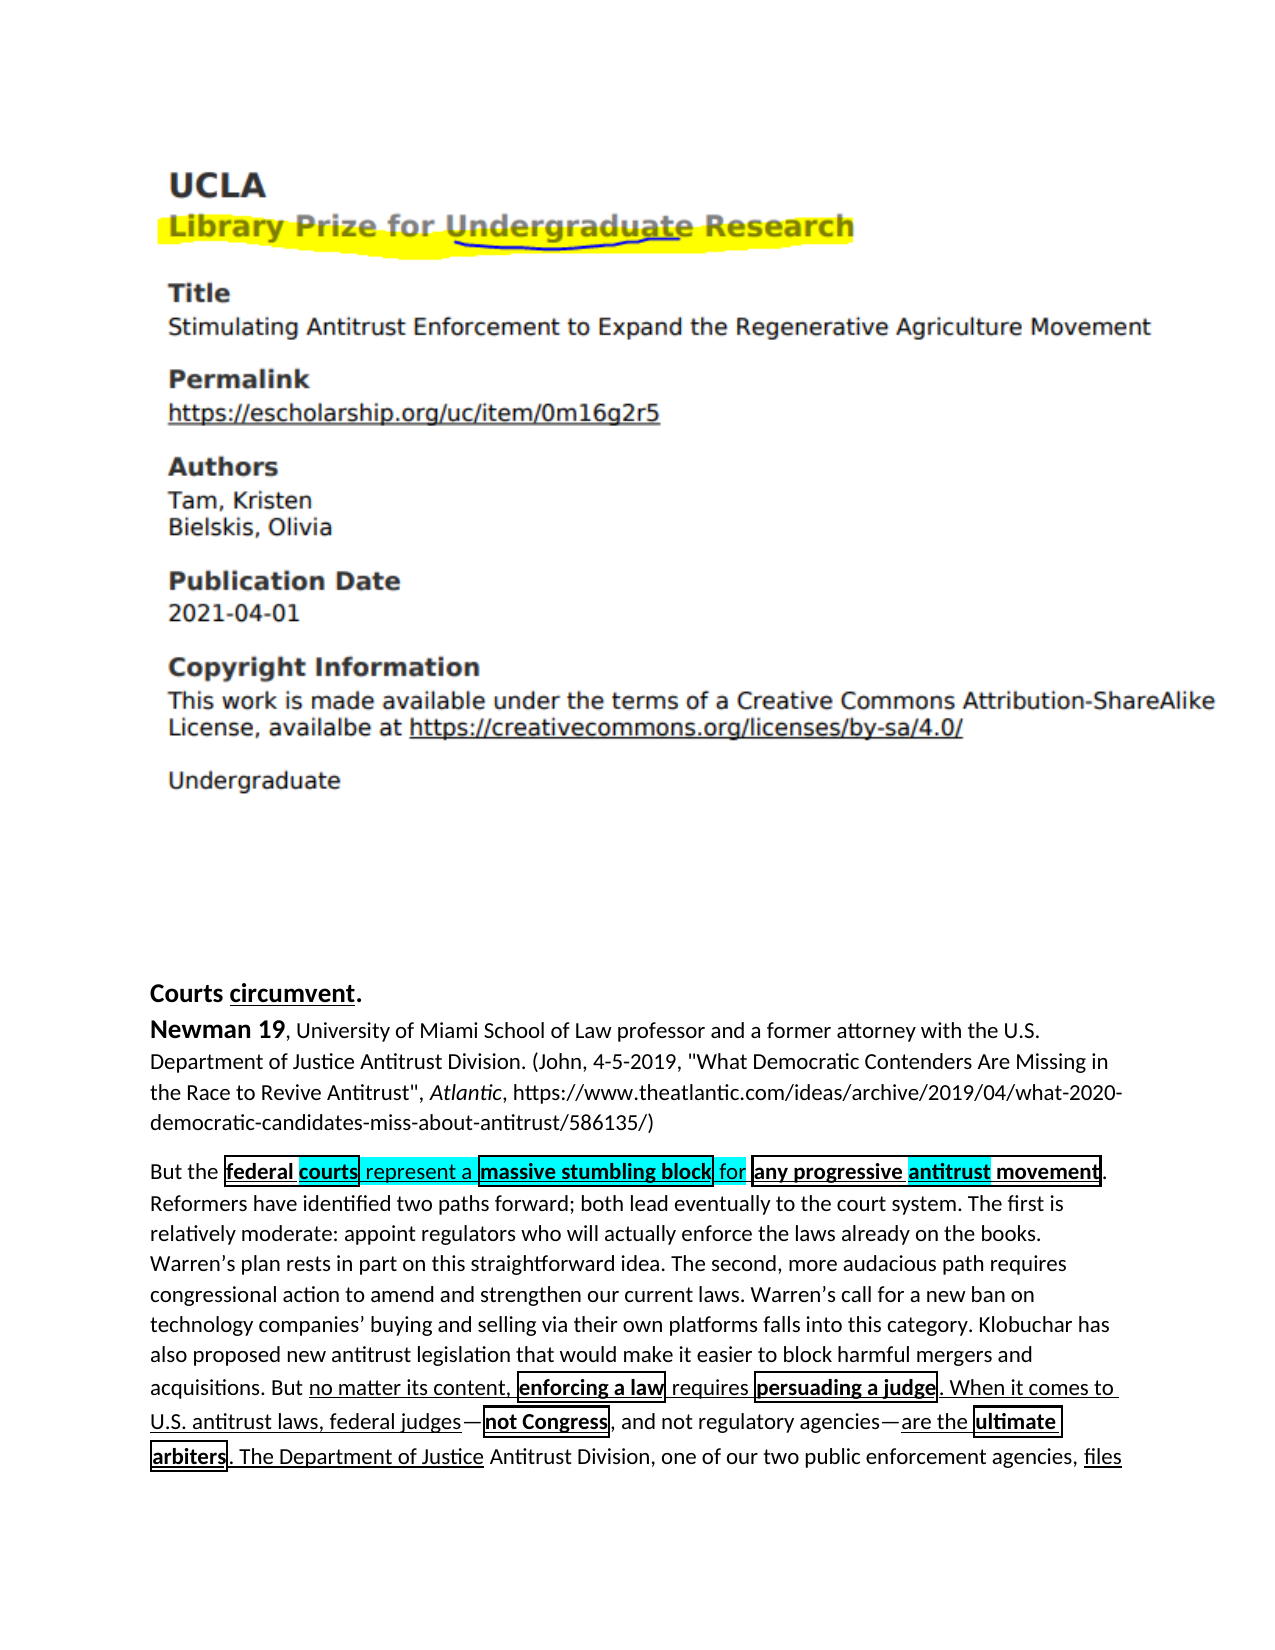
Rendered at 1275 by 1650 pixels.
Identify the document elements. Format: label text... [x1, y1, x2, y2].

subtitle Courts circumvent. [150, 977, 1125, 1010]
text Newman 19, University of Miami School of Law professor and a former attorney with the U.S. Department of Justice Antitrust Division. (John, 4-5-2019, "What Democratic Contenders Are Missing in the Race to Revive Antitrust", Atlantic, https://www.theatlantic.com/ideas/archive/2019/04/what-2020-democratic-candidates-miss-about-antitrust/586135/) [150, 1012, 1125, 1136]
picture [150, 150, 1261, 864]
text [150, 1155, 1125, 1472]
